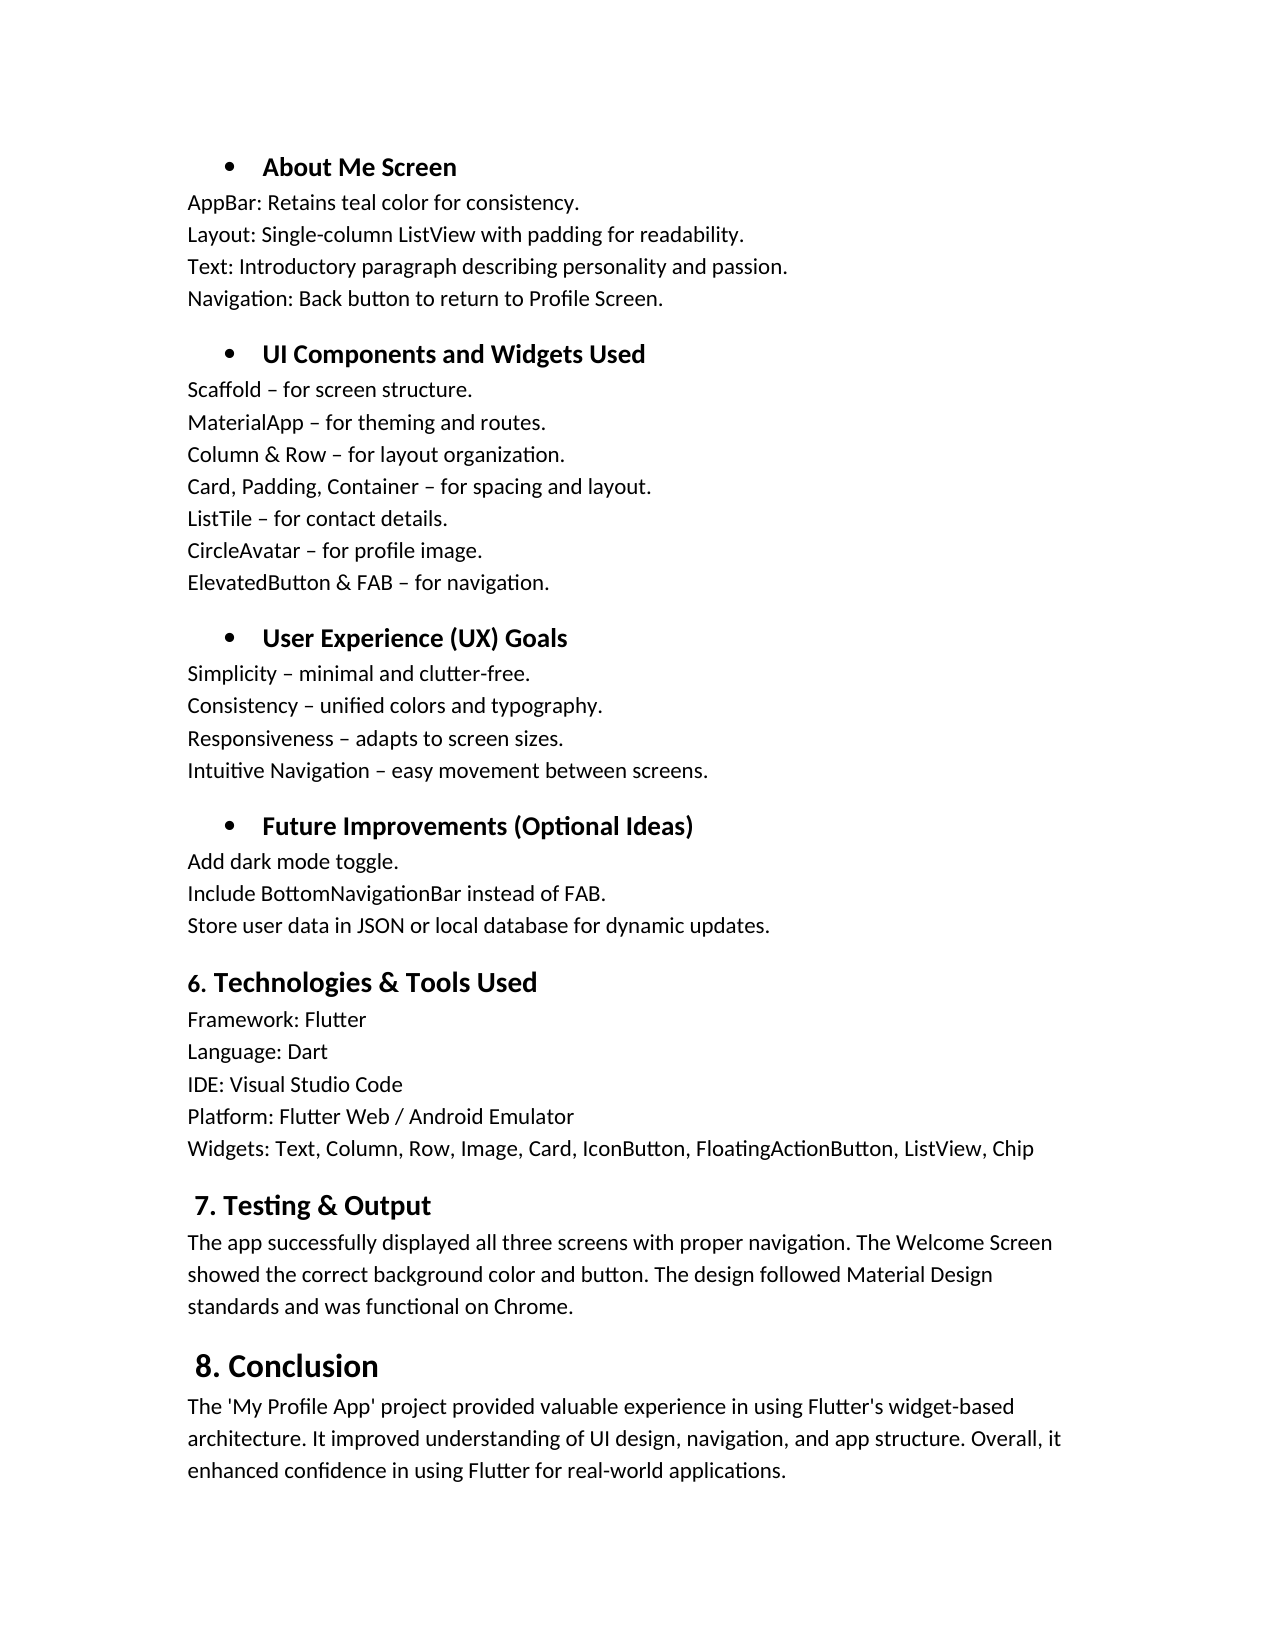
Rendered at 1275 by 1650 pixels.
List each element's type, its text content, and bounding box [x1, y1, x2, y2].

text The app successfully displayed all three screens with proper navigation. The Welcome Screen showed the correct background color and button. The design followed Material Design standards and was functional on Chrome. [187, 1228, 1087, 1320]
subtitle 6. Technologies & Tools Used [187, 964, 1087, 1000]
subtitle About Me Screen [225, 150, 1087, 183]
subtitle 8. Conclusion [187, 1345, 1087, 1386]
text The 'My Profile App' project provided valuable experience in using Flutter's widget-based architecture. It improved understanding of UI design, navigation, and app structure. Overall, it enhanced confidence in using Flutter for real-world applications. [187, 1392, 1087, 1484]
text AppBar: Retains teal color for consistency. Layout: Single-column ListView with padding for readability. Text: Introductory paragraph describing personality and passion. Navigation: Back button to return to Profile Screen. [187, 188, 1087, 312]
subtitle 7. Testing & Output [187, 1187, 1087, 1223]
text Framework: Flutter Language: Dart IDE: Visual Studio Code Platform: Flutter Web / Android Emulator Widgets: Text, Column, Row, Image, Card, IconButton, FloatingActionButton, ListView, Chip [187, 1005, 1087, 1162]
text Simplicity – minimal and clutter-free. Consistency – unified colors and typography. Responsiveness – adapts to screen sizes. Intuitive Navigation – easy movement between screens. [187, 659, 1087, 784]
text Add dark mode toggle. Include BottomNavigationBar instead of FAB. Store user data in JSON or local database for dynamic updates. [187, 847, 1087, 939]
subtitle Future Improvements (Optional Ideas) [225, 809, 1087, 842]
subtitle UI Components and Widgets Used [225, 337, 1087, 371]
subtitle User Experience (UX) Goals [225, 622, 1087, 654]
text Scaffold – for screen structure. MaterialApp – for theming and routes. Column & Row – for layout organization. Card, Padding, Container – for spacing and layout. ListTile – for contact details. CircleAvatar – for profile image. ElevatedButton & FAB – for navigation. [187, 375, 1087, 597]
